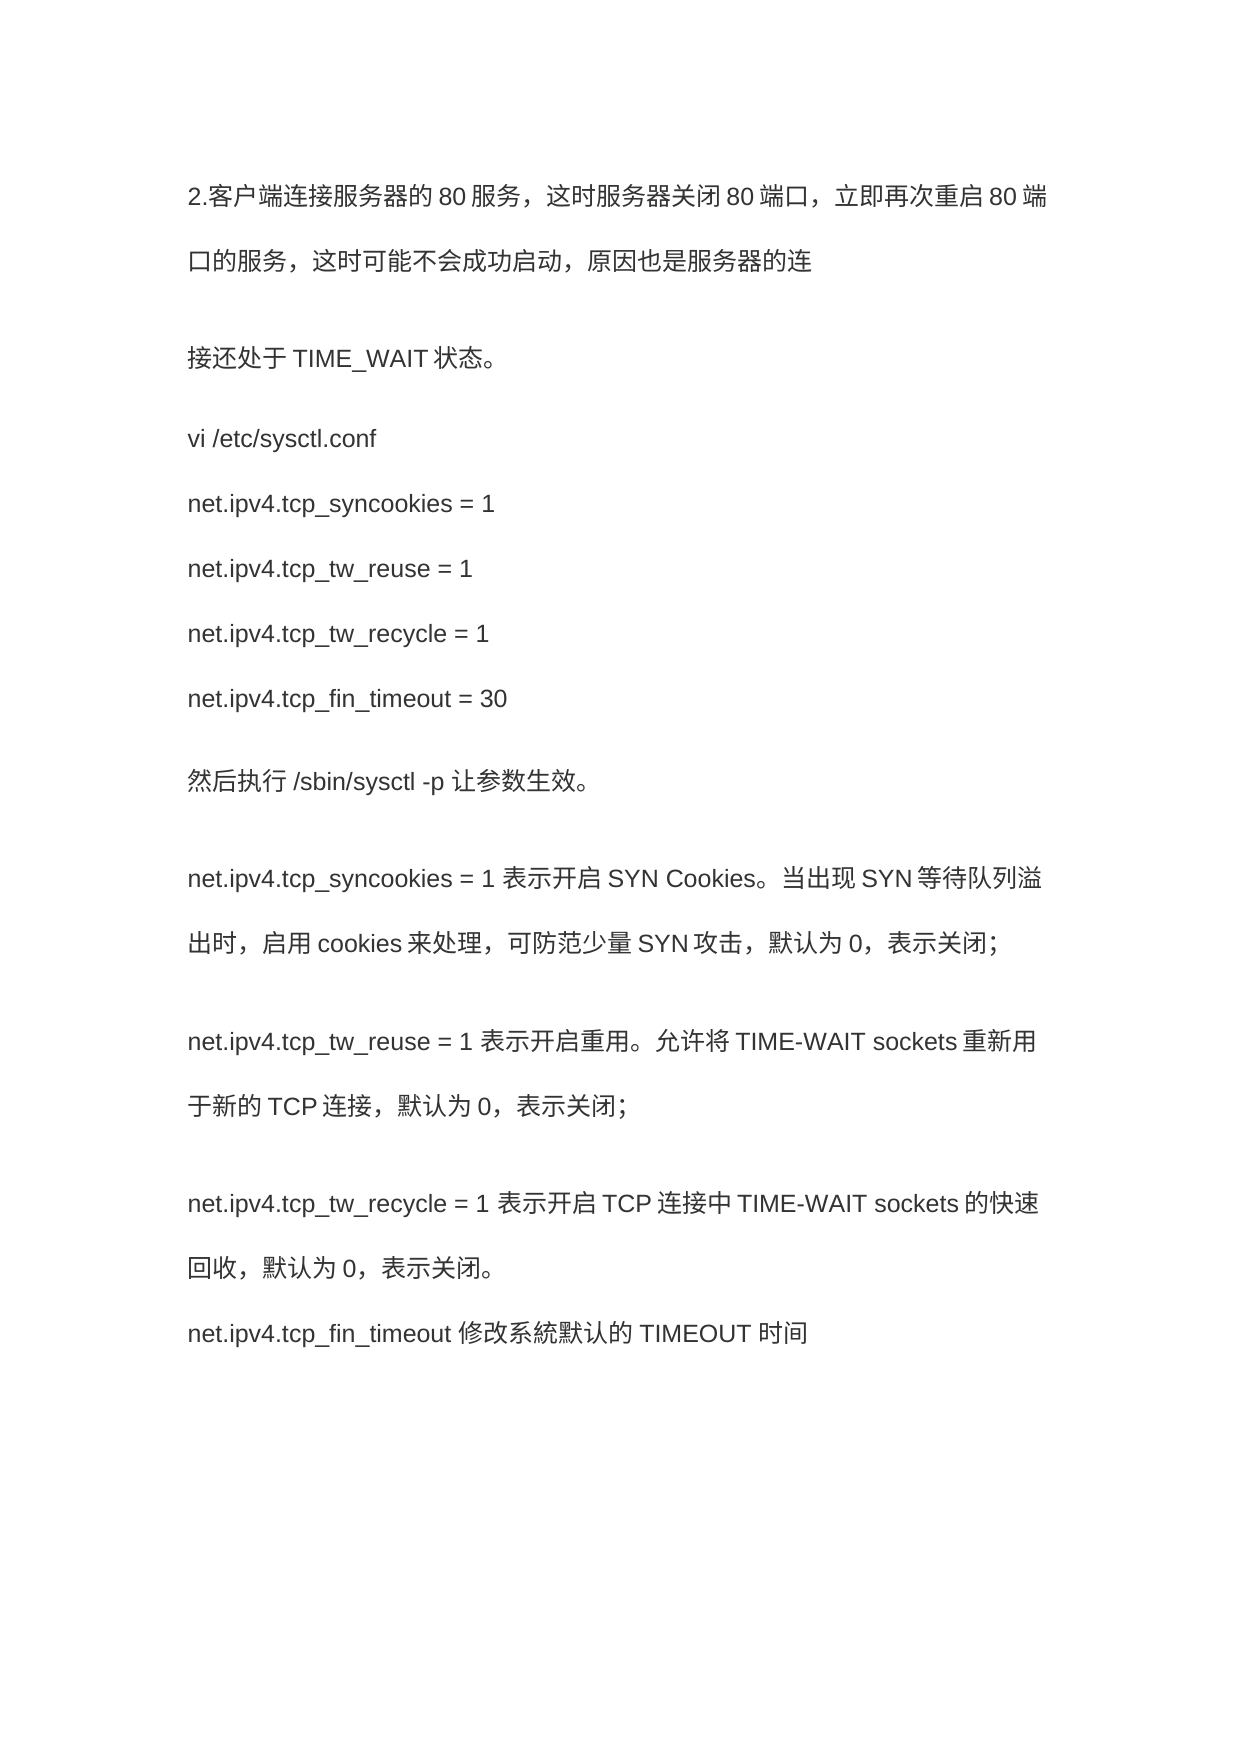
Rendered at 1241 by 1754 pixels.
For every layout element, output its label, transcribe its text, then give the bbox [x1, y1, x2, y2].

text 然后执行 /sbin/sysctl -p 让参数生效。 [187, 747, 1053, 812]
text 接还处于TIME_WAIT状态。 [187, 324, 1053, 389]
text net.ipv4.tcp_tw_reuse = 1 表示开启重用。允许将TIME-WAIT sockets重新用于新的TCP连接，默认为0，表示关闭； [187, 1007, 1053, 1137]
text net.ipv4.tcp_syncookies = 1 [187, 487, 1053, 519]
text vi /etc/sysctl.conf [187, 422, 1053, 454]
text net.ipv4.tcp_fin_timeout 修改系統默认的 TIMEOUT 时间 [187, 1299, 1053, 1364]
text net.ipv4.tcp_tw_recycle = 1 表示开启TCP连接中TIME-WAIT sockets的快速回收，默认为0，表示关闭。 [187, 1169, 1053, 1299]
text net.ipv4.tcp_fin_timeout = 30 [187, 682, 1053, 714]
text net.ipv4.tcp_tw_reuse = 1 [187, 552, 1053, 584]
text net.ipv4.tcp_syncookies = 1 表示开启SYN Cookies。当出现SYN等待队列溢出时，启用cookies来处理，可防范少量SYN攻击，默认为0，表示关闭； [187, 844, 1053, 974]
text 2.客户端连接服务器的80服务，这时服务器关闭80端口，立即再次重启80端口的服务，这时可能不会成功启动，原因也是服务器的连 [187, 162, 1053, 292]
text net.ipv4.tcp_tw_recycle = 1 [187, 617, 1053, 649]
